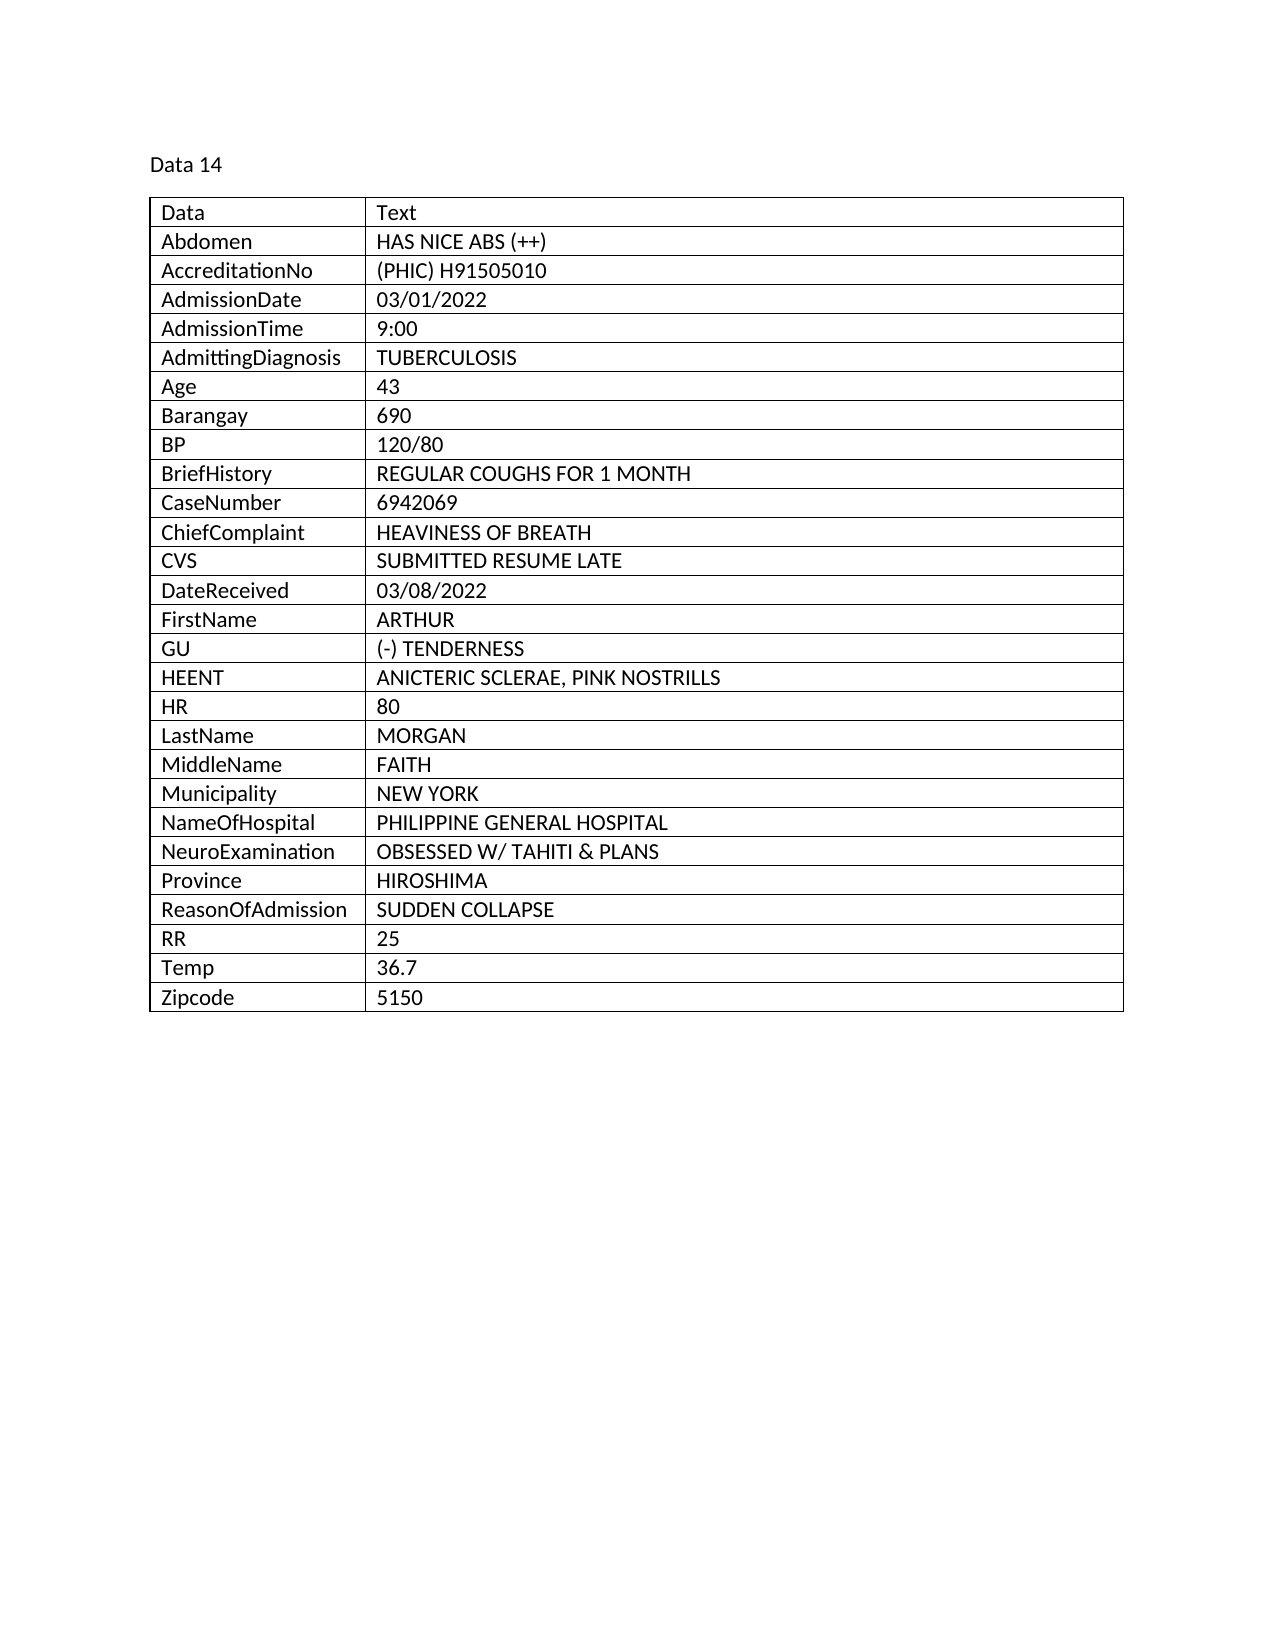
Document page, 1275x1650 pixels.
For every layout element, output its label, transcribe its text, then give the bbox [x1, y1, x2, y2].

table_cell 5150 [366, 983, 1123, 1011]
table_cell DateReceived [151, 576, 365, 604]
table_cell BriefHistory [151, 460, 365, 487]
table_cell 6942069 [366, 489, 1123, 517]
text Data 14 [150, 150, 1125, 178]
table_cell REGULAR COUGHS FOR 1 MONTH [366, 460, 1123, 487]
table_cell 80 [366, 692, 1123, 720]
table_cell ANICTERIC SCLERAE, PINK NOSTRILLS [366, 663, 1123, 691]
table_cell HEENT [151, 663, 365, 691]
table_cell OBSESSED W/ TAHITI & PLANS [366, 837, 1123, 865]
table_cell SUDDEN COLLAPSE [366, 895, 1123, 923]
table_cell NeuroExamination [151, 837, 365, 865]
table_header Data [151, 198, 365, 226]
table_header Text [366, 198, 1123, 226]
table_cell 36.7 [366, 954, 1123, 982]
table_cell HAS NICE ABS (++) [366, 227, 1123, 255]
table_cell HR [151, 692, 365, 720]
table_cell AccreditationNo [151, 256, 365, 284]
table_cell CVS [151, 547, 365, 575]
table_cell 43 [366, 372, 1123, 400]
table_cell MORGAN [366, 721, 1123, 749]
table_cell AdmissionTime [151, 314, 365, 342]
table_cell ChiefComplaint [151, 518, 365, 546]
table_cell (PHIC) H91505010 [366, 256, 1123, 284]
table_cell 25 [366, 925, 1123, 952]
table_cell RR [151, 925, 365, 952]
table_cell AdmissionDate [151, 285, 365, 313]
table_cell Temp [151, 954, 365, 982]
table_cell TUBERCULOSIS [366, 343, 1123, 371]
table_cell FirstName [151, 605, 365, 633]
table_cell 03/01/2022 [366, 285, 1123, 313]
table_cell FAITH [366, 750, 1123, 778]
table_cell LastName [151, 721, 365, 749]
table_cell 120/80 [366, 430, 1123, 458]
table_cell Zipcode [151, 983, 365, 1011]
table_cell Province [151, 866, 365, 894]
table_cell 690 [366, 401, 1123, 429]
table_cell Abdomen [151, 227, 365, 255]
table_cell NameOfHospital [151, 808, 365, 836]
table_cell Municipality [151, 779, 365, 807]
table_cell ARTHUR [366, 605, 1123, 633]
table_cell HIROSHIMA [366, 866, 1123, 894]
table_cell Barangay [151, 401, 365, 429]
table_cell 03/08/2022 [366, 576, 1123, 604]
table_cell HEAVINESS OF BREATH [366, 518, 1123, 546]
table_cell Age [151, 372, 365, 400]
table_cell MiddleName [151, 750, 365, 778]
table_cell BP [151, 430, 365, 458]
table_cell 9:00 [366, 314, 1123, 342]
table_cell SUBMITTED RESUME LATE [366, 547, 1123, 575]
table_cell NEW YORK [366, 779, 1123, 807]
table_cell PHILIPPINE GENERAL HOSPITAL [366, 808, 1123, 836]
table_cell CaseNumber [151, 489, 365, 517]
table_cell GU [151, 634, 365, 662]
table_cell AdmittingDiagnosis [151, 343, 365, 371]
table_cell ReasonOfAdmission [151, 895, 365, 923]
table_cell (-) TENDERNESS [366, 634, 1123, 662]
